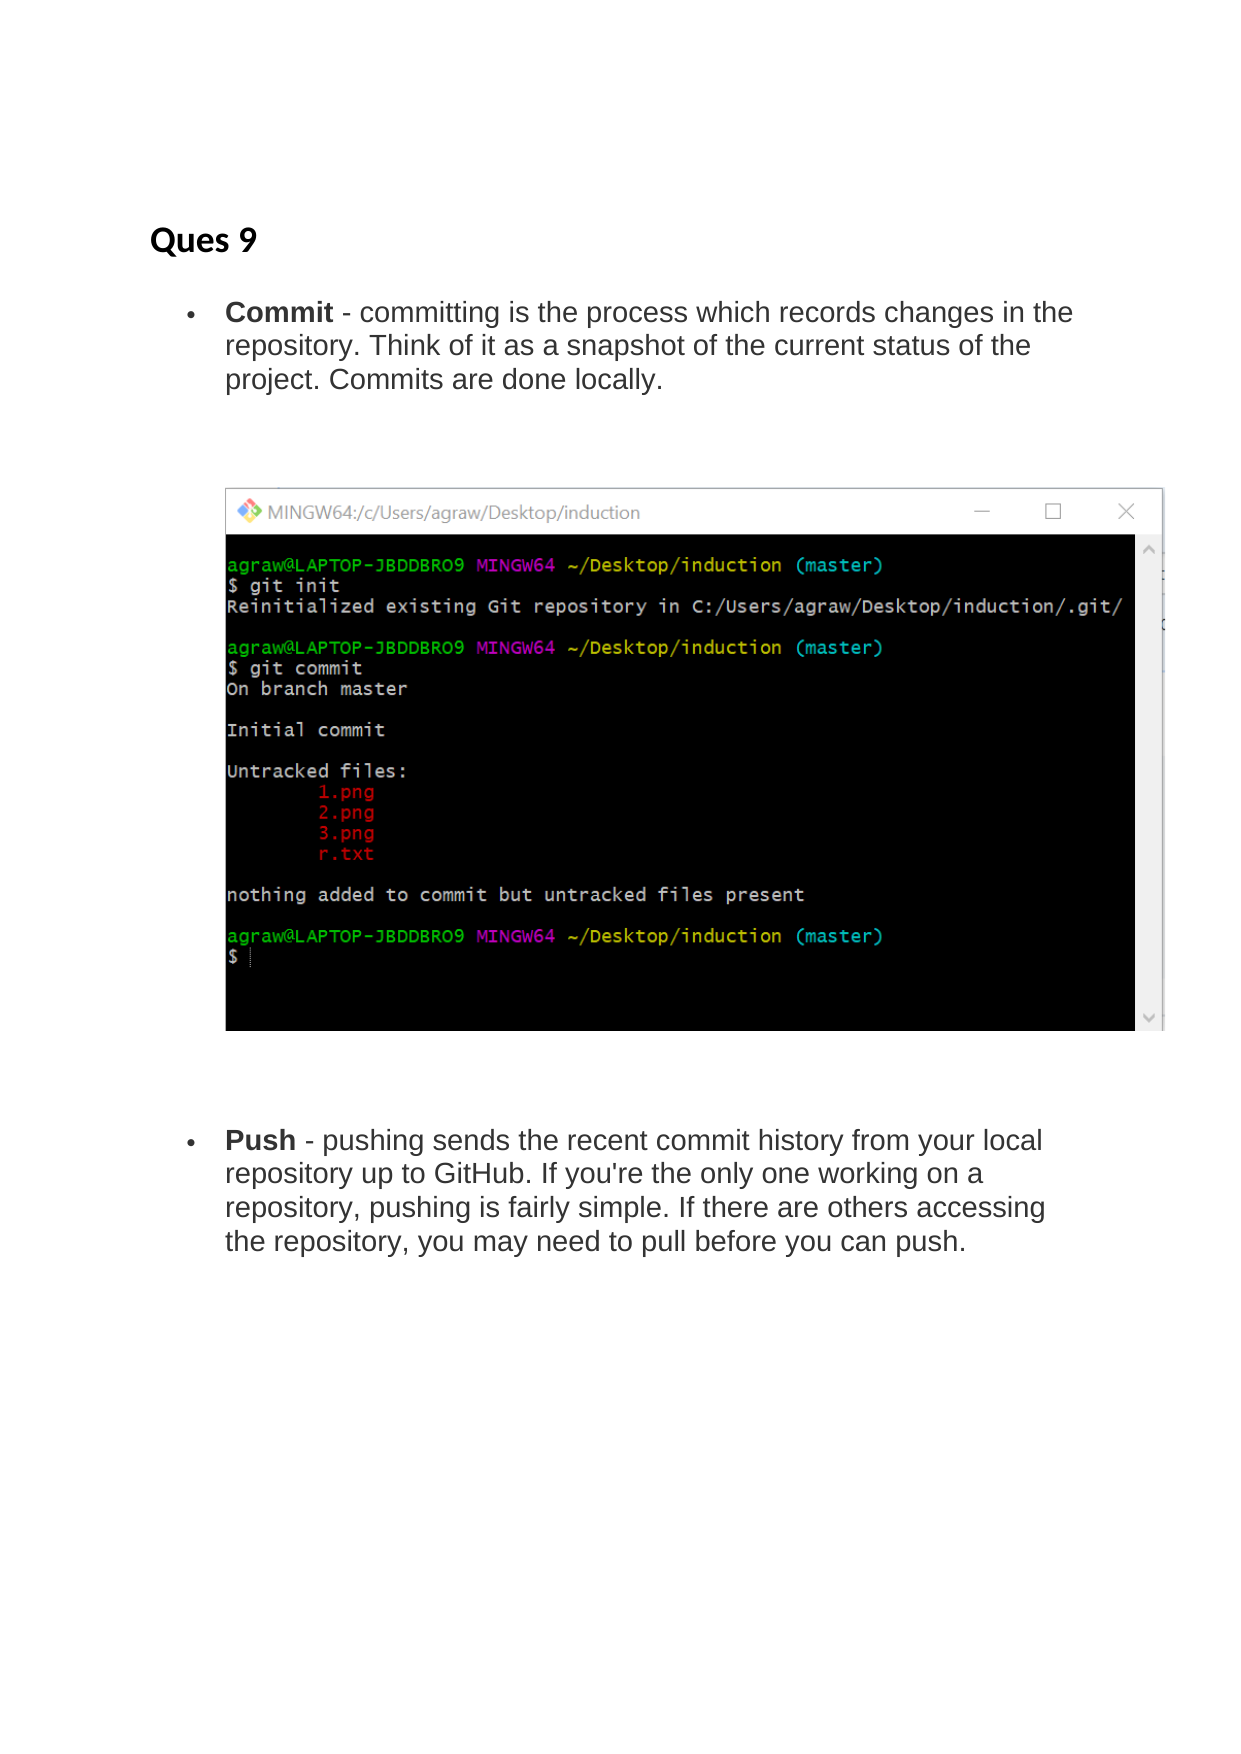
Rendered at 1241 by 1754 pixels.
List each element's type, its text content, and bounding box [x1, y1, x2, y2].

list Push - pushing sends the recent commit history from your local repository up to GitHub. If you're the only one working on a repository, pushing is fairly simple. If there are others accessing the repository, you may need to pull before you can push. [187, 1123, 1090, 1257]
list Commit - committing is the process which records changes in the repository. Think of it as a snapshot of the current status of the project. Commits are done locally. [187, 295, 1090, 395]
picture [225, 487, 1166, 1031]
text Ques 9 [150, 216, 1090, 262]
